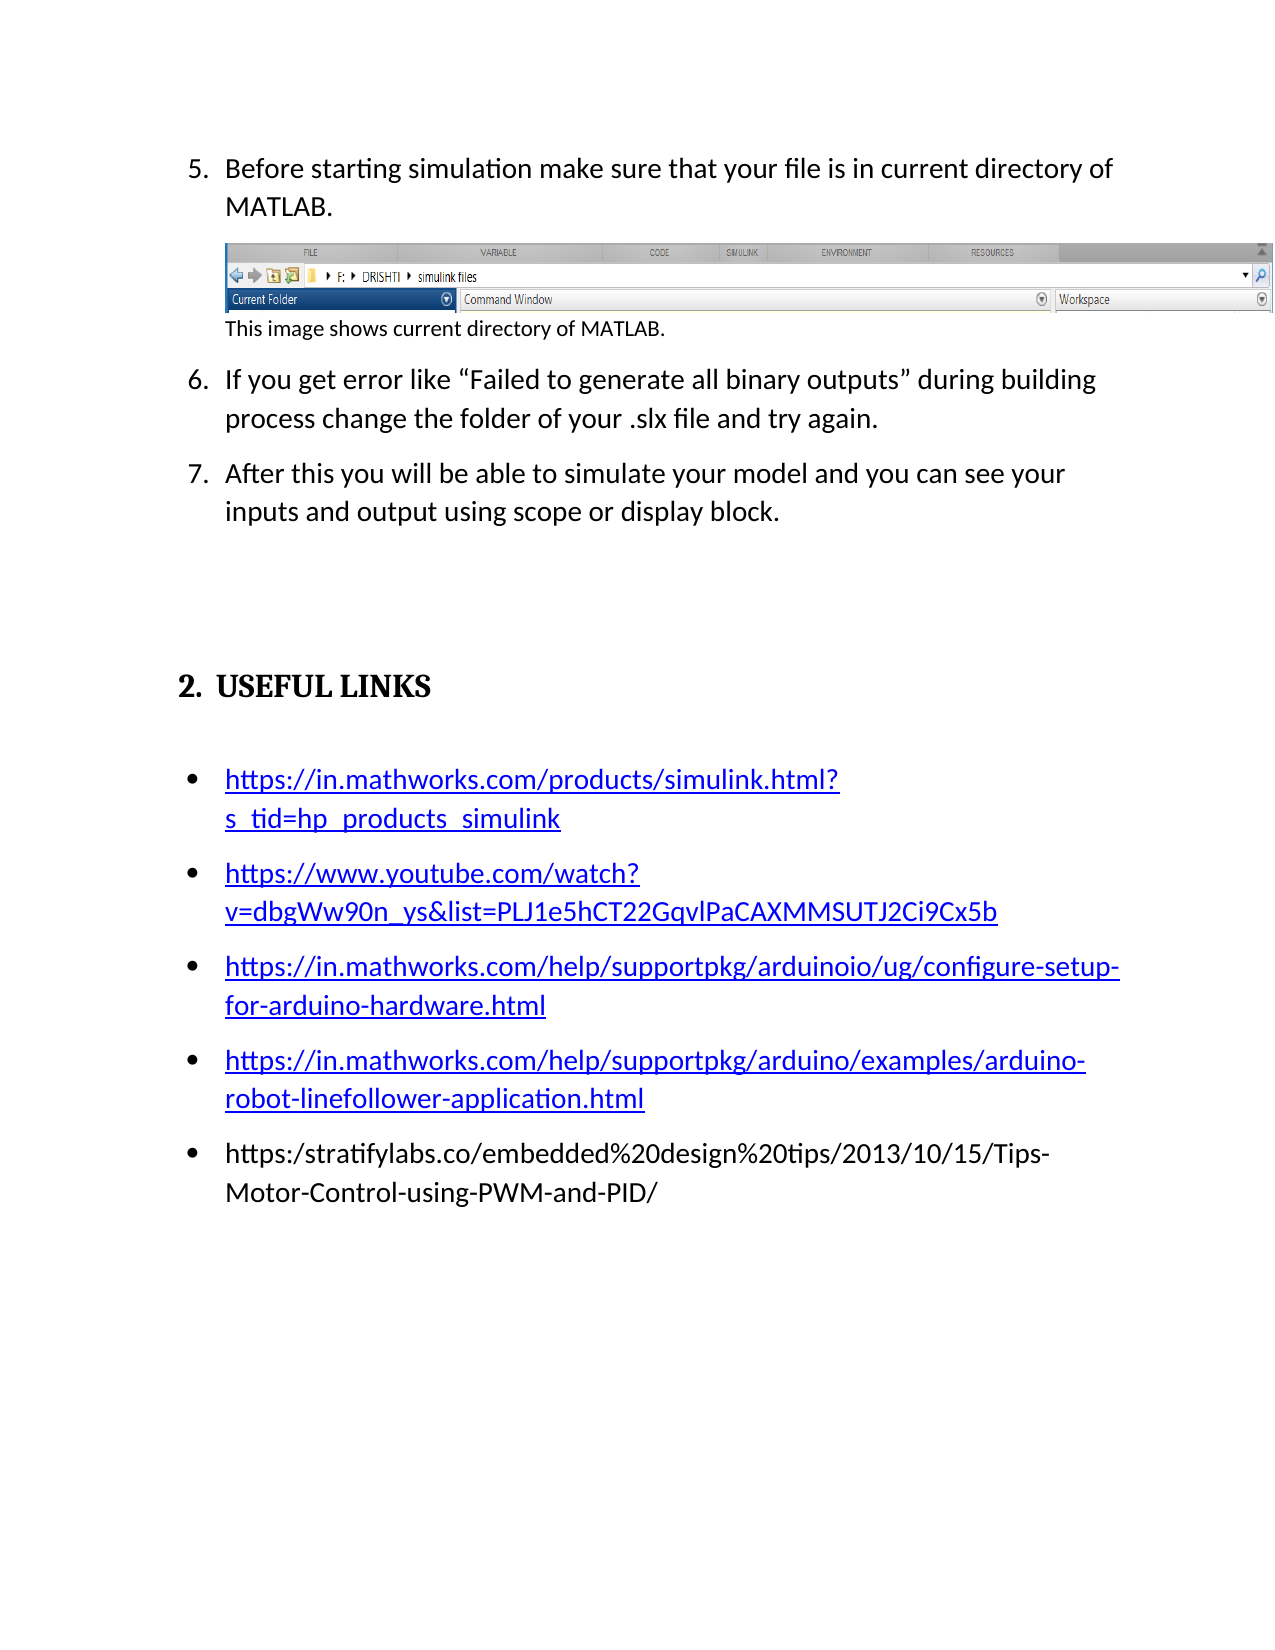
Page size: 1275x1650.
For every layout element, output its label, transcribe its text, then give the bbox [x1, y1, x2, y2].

list https://in.mathworks.com/products/simulink.html?s_tid=hp_products_simulink [187, 761, 1125, 836]
list https://www.youtube.com/watch?v=dbgWw90n_ys&list=PLJ1e5hCT22GqvlPaCAXMMSUTJ2Ci9Cx5b [187, 855, 1125, 929]
list https://in.mathworks.com/help/supportpkg/arduinoio/ug/configure-setup-for-arduino-hardware.html [187, 948, 1125, 1023]
list https:/stratifylabs.co/embedded%20design%20tips/2013/10/15/Tips-Motor-Control-using-PWM-and-PID/ [187, 1136, 1125, 1210]
list https://in.mathworks.com/help/supportpkg/arduino/examples/arduino-robot-linefollower-application.html [187, 1042, 1125, 1116]
subtitle USEFUL LINKS [178, 667, 1125, 705]
list Before starting simulation make sure that your file is in current directory of MATLAB. [187, 150, 1125, 224]
list After this you will be able to simulate your model and you can see your inputs and output using scope or display block. [187, 455, 1125, 529]
text This image shows current directory of MATLAB. [225, 313, 1125, 342]
list If you get error like “Failed to generate all binary outputs” during building process change the folder of your .slx file and try again. [187, 361, 1125, 435]
picture [225, 243, 1273, 313]
